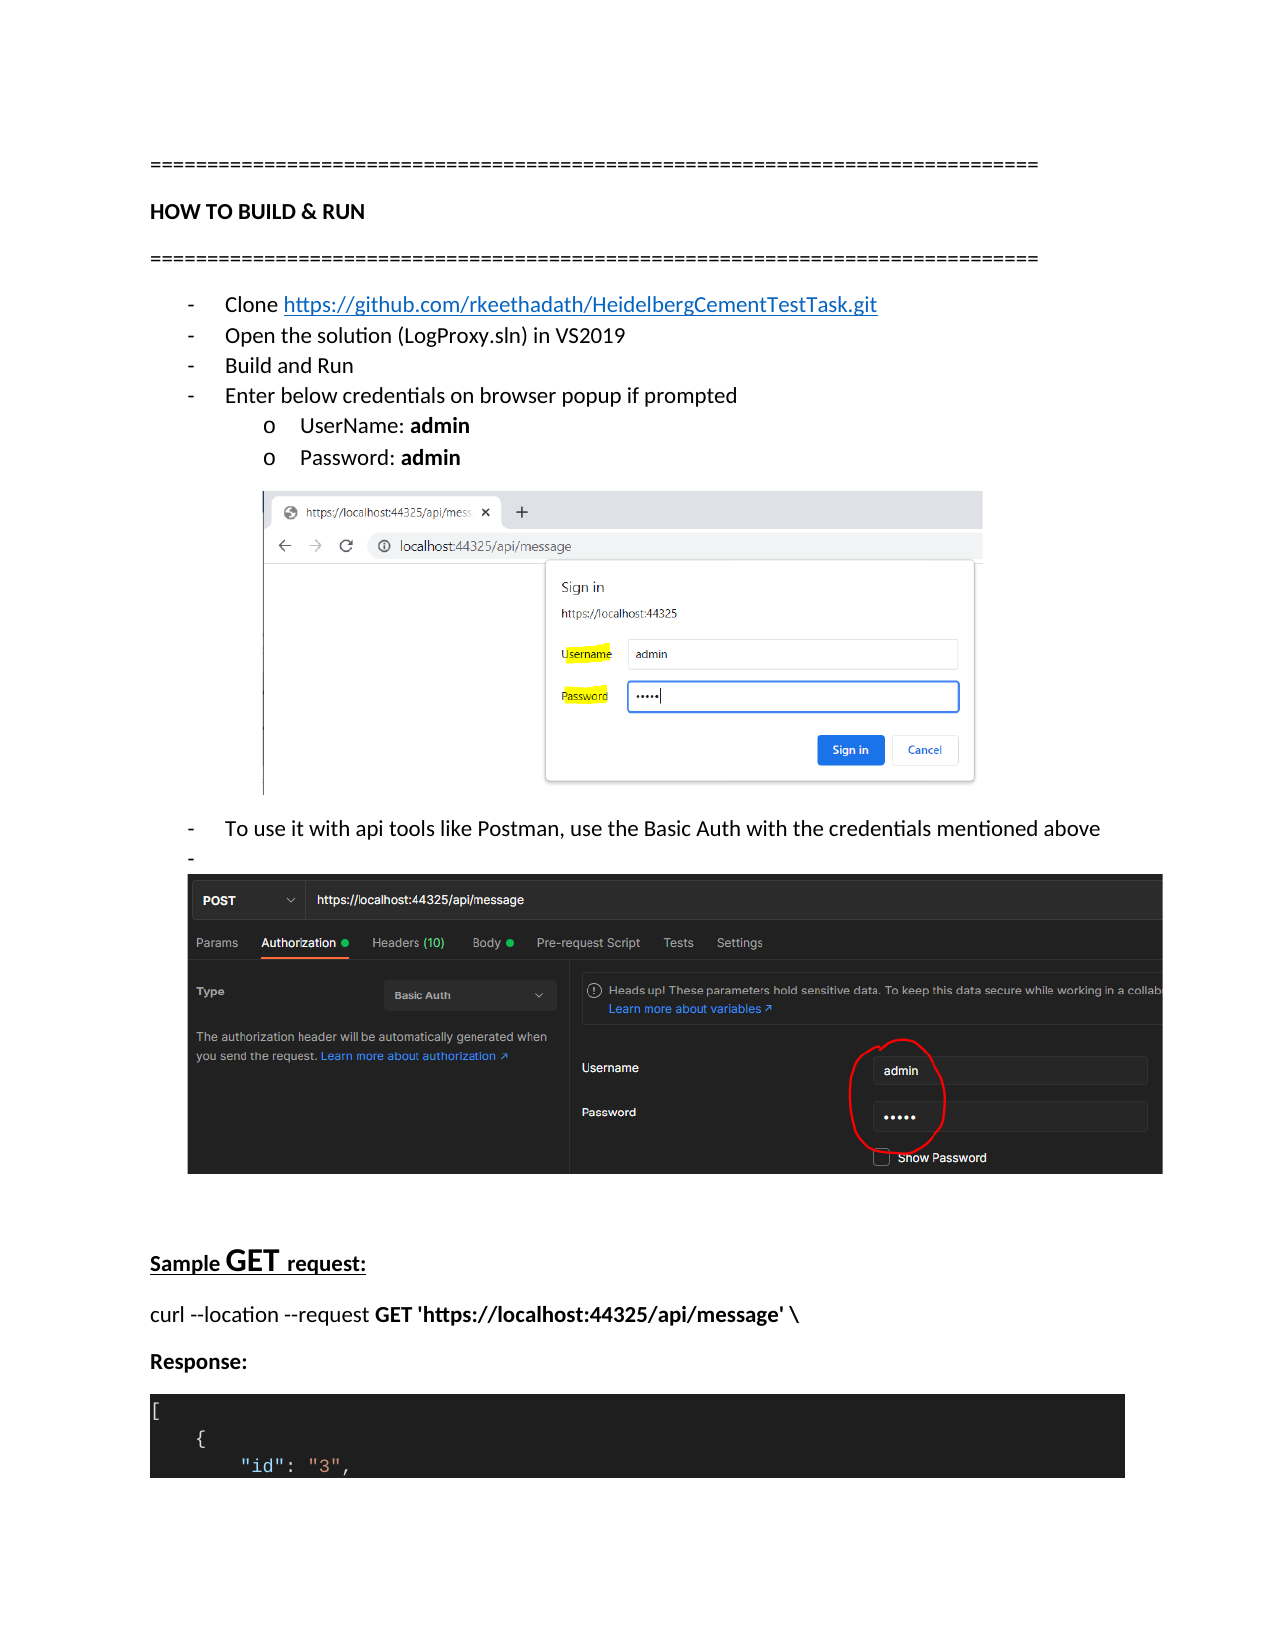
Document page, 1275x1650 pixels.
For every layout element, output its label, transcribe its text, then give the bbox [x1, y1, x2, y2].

text { [150, 1422, 1125, 1450]
picture [262, 491, 983, 795]
picture [187, 874, 1163, 1174]
list Password: admin [262, 443, 1125, 472]
list Open the solution (LogProxy.sln) in VS2019 [187, 321, 1125, 349]
text curl --location --request GET 'https://localhost:44325/api/message' \ [150, 1300, 1125, 1328]
list Enter below credentials on browser popup if prompted [187, 381, 1125, 409]
text ============================================================================== [150, 150, 1125, 178]
list Build and Run [187, 351, 1125, 379]
text [ [150, 1394, 1125, 1422]
text ============================================================================== [150, 244, 1125, 272]
text "id": "3", [150, 1450, 1125, 1478]
list To use it with api tools like Postman, use the Basic Auth with the credentials mentioned above [187, 814, 1125, 842]
text Response: [150, 1347, 1125, 1375]
list UserName: admin [262, 411, 1125, 441]
text Sample GET request: [150, 1239, 1125, 1280]
text HOW TO BUILD & RUN [150, 197, 1125, 225]
list Clone https://github.com/rkeethadath/HeidelbergCementTestTask.git [187, 291, 1125, 319]
